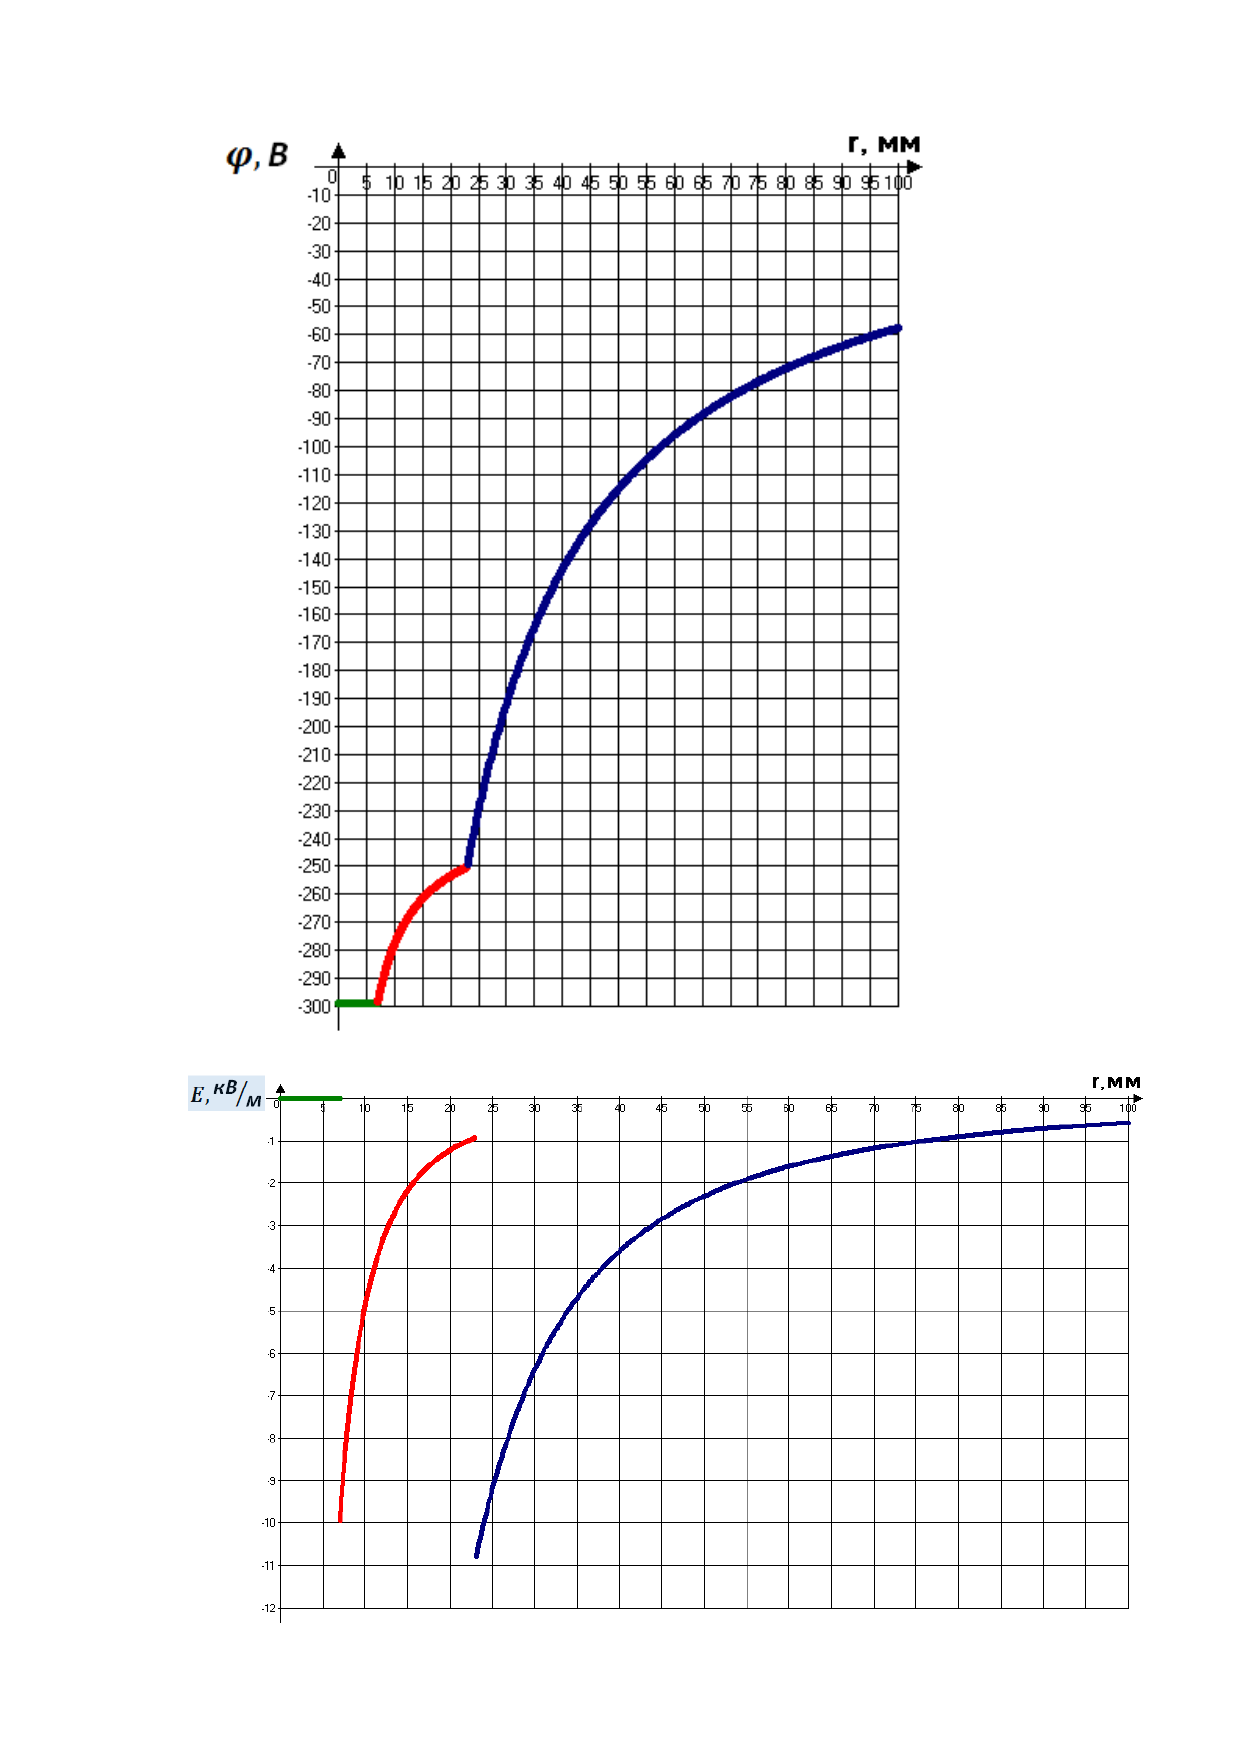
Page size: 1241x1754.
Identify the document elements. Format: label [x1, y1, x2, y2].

picture [177, 118, 937, 1045]
picture [177, 1069, 1152, 1629]
